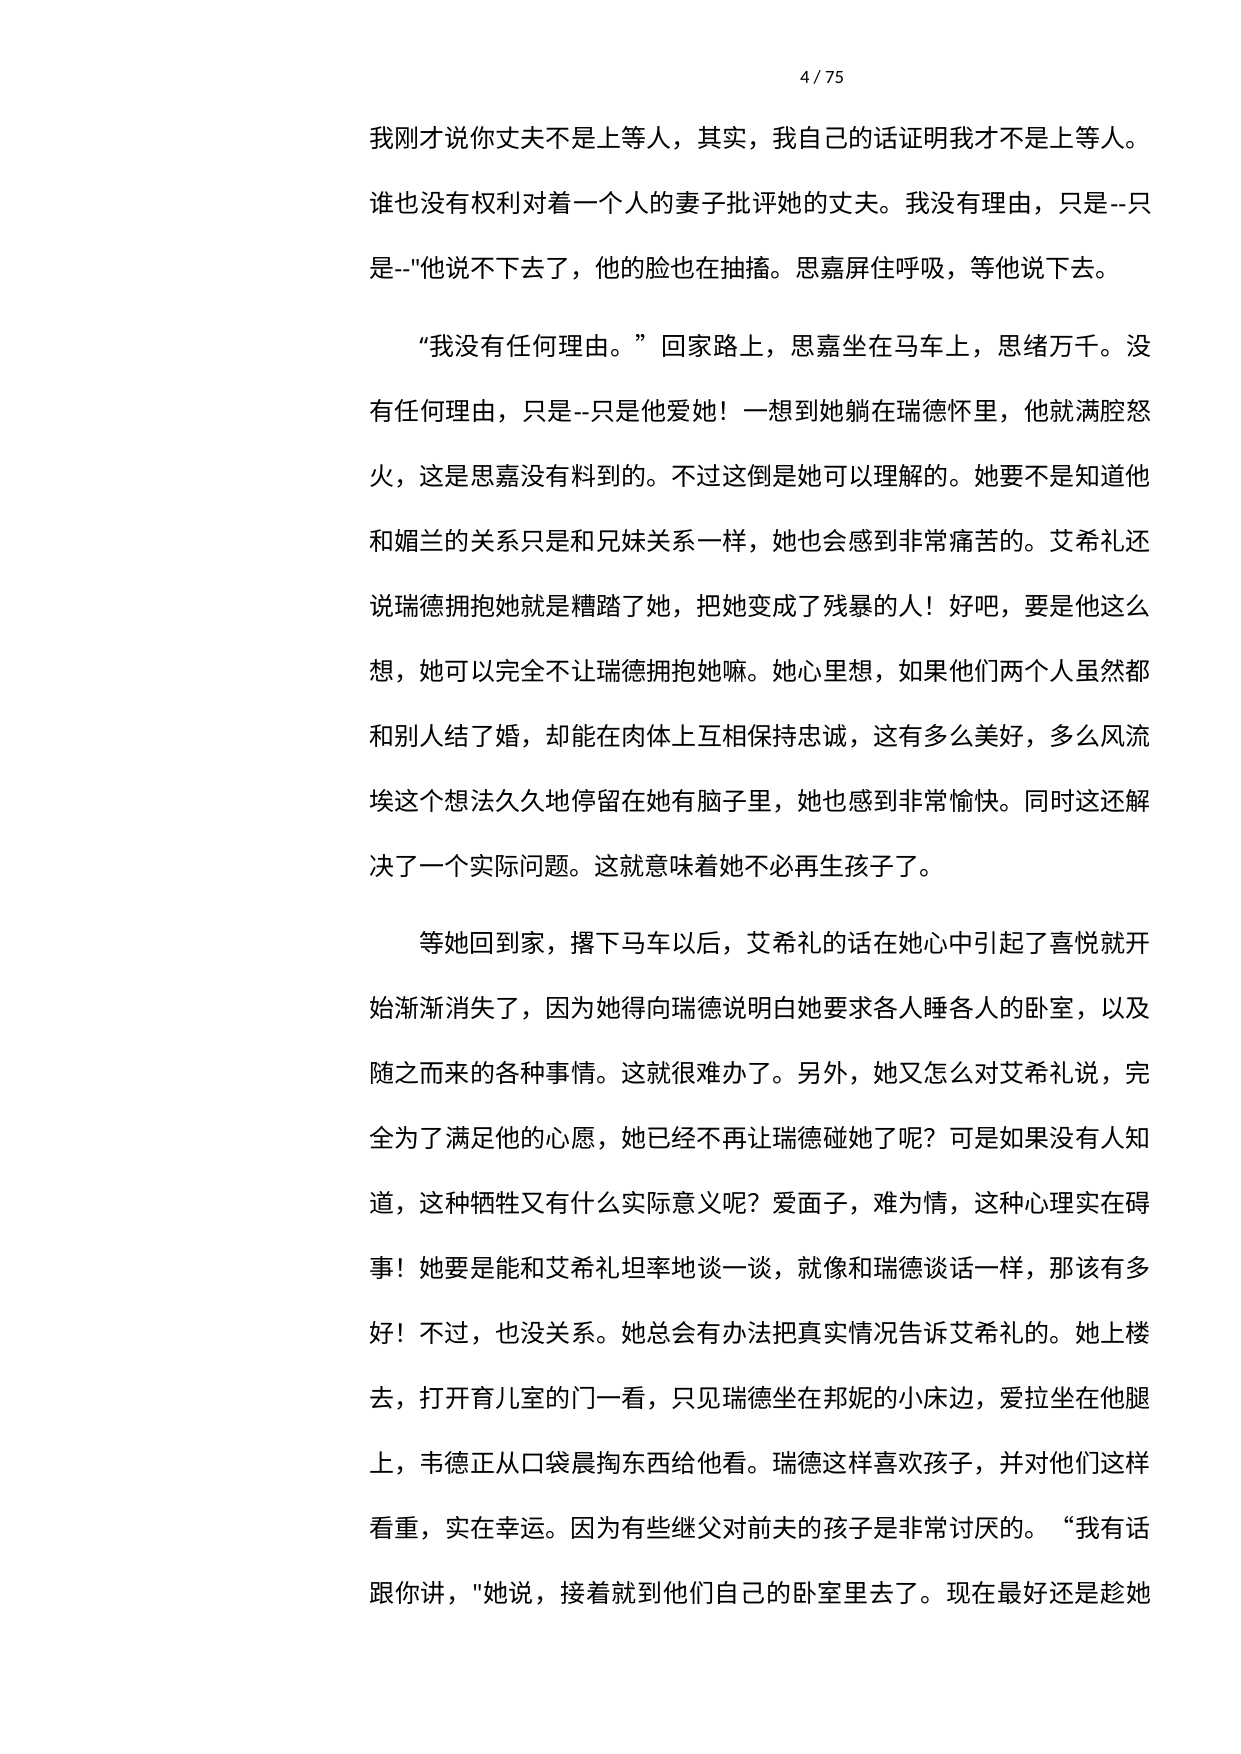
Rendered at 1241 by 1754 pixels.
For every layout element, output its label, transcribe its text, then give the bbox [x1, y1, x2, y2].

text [369, 104, 1152, 299]
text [369, 909, 1152, 1624]
text “我没有任何理由。”回家路上，思嘉坐在马车上，思绪万千。没有任何理由，只是--只是他爱她！一想到她躺在瑞德怀里，他就满腔怒火，这是思嘉没有料到的。不过这倒是她可以理解的。她要不是知道他和媚兰的关系只是和兄妹关系一样，她也会感到非常痛苦的。艾希礼还说瑞德拥抱她就是糟踏了她，把她变成了残暴的人！好吧，要是他这么想，她可以完全不让瑞德拥抱她嘛。她心里想，如果他们两个人虽然都和别人结了婚，却能在肉体上互相保持忠诚，这有多么美好，多么风流埃这个想法久久地停留在她有脑子里，她也感到非常愉快。同时这还解决了一个实际问题。这就意味着她不必再生孩子了。 [369, 312, 1152, 897]
